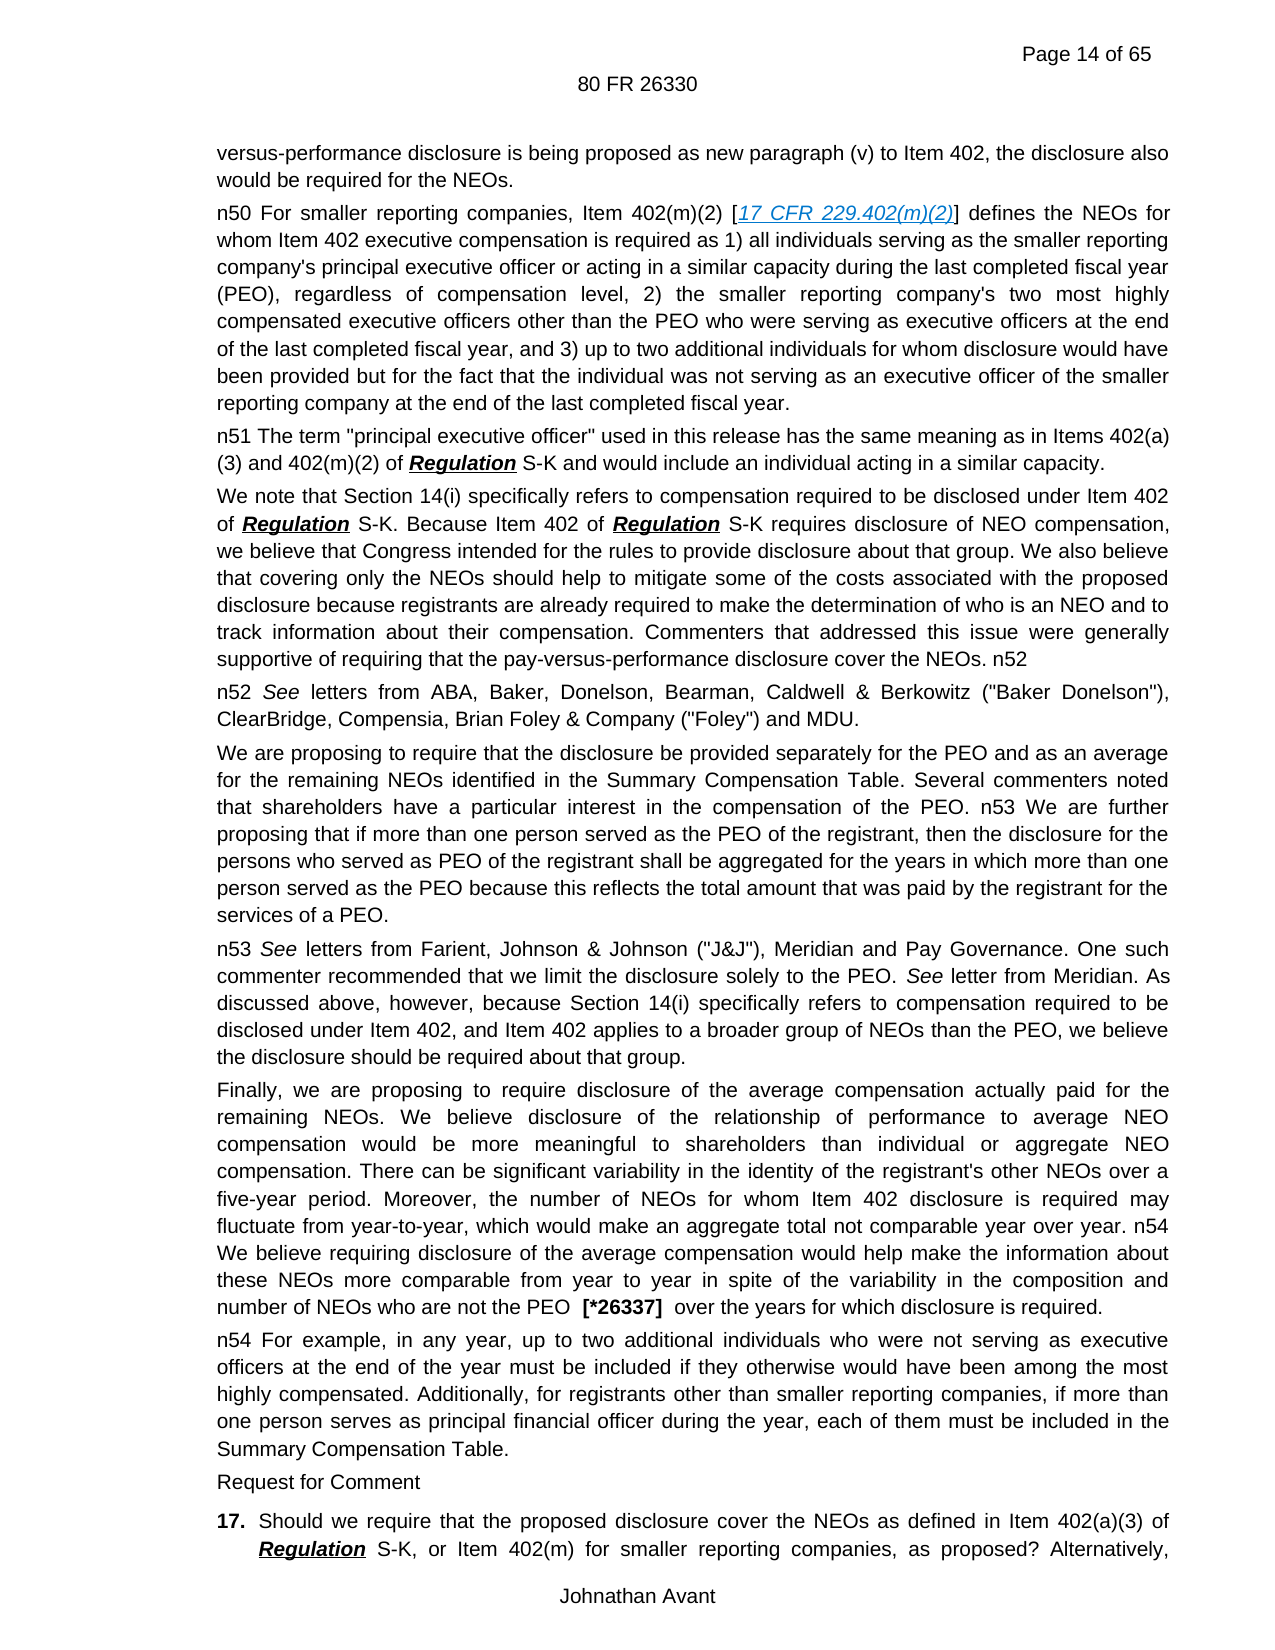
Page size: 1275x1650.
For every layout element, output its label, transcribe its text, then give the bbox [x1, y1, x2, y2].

text n54 For example, in any year, up to two additional individuals who were not serving as executive officers at the end of the year must be included if they otherwise would have been among the most highly compensated. Additionally, for registrants other than smaller reporting companies, if more than one person serves as principal financial officer during the year, each of them must be included in the Summary Compensation Table. [217, 1325, 1171, 1460]
text Finally, we are proposing to require disclosure of the average compensation actually paid for the remaining NEOs. We believe disclosure of the relationship of performance to average NEO compensation would be more meaningful to shareholders than individual or aggregate NEO compensation. There can be significant variability in the identity of the registrant's other NEOs over a five-year period. Moreover, the number of NEOs for whom Item 402 disclosure is required may fluctuate from year-to-year, which would make an aggregate total not comparable year over year. n54 We believe requiring disclosure of the average compensation would help make the information about these NEOs more comparable from year to year in spite of the variability in the composition and number of NEOs who are not the PEO [*26337] over the years for which disclosure is required. [217, 1075, 1171, 1319]
text n51 The term "principal executive officer" used in this release has the same meaning as in Items 402(a)(3) and 402(m)(2) of Regulation S-K and would include an individual acting in a similar capacity. [217, 421, 1171, 475]
text We note that Section 14(i) specifically refers to compensation required to be disclosed under Item 402 of Regulation S-K. Because Item 402 of Regulation S-K requires disclosure of NEO compensation, we believe that Congress intended for the rules to provide disclosure about that group. We also believe that covering only the NEOs should help to mitigate some of the costs associated with the proposed disclosure because registrants are already required to make the determination of who is an NEO and to track information about their compensation. Commenters that addressed this issue were generally supportive of requiring that the pay-versus-performance disclosure cover the NEOs. n52 [217, 481, 1171, 671]
text n50 For smaller reporting companies, Item 402(m)(2) [17 CFR 229.402(m)(2)] defines the NEOs for whom Item 402 executive compensation is required as 1) all individuals serving as the smaller reporting company's principal executive officer or acting in a similar capacity during the last completed fiscal year (PEO), regardless of compensation level, 2) the smaller reporting company's two most highly compensated executive officers other than the PEO who were serving as executive officers at the end of the last completed fiscal year, and 3) up to two additional individuals for whom disclosure would have been provided but for the fact that the individual was not serving as an executive officer of the smaller reporting company at the end of the last completed fiscal year. [217, 198, 1171, 414]
text n53 See letters from Farient, Johnson & Johnson ("J&J"), Meridian and Pay Governance. One such commenter recommended that we limit the disclosure solely to the PEO. See letter from Meridian. As discussed above, however, because Section 14(i) specifically refers to compensation required to be disclosed under Item 402, and Item 402 applies to a broader group of NEOs than the PEO, we believe the disclosure should be required about that group. [217, 933, 1171, 1069]
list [217, 1506, 1171, 1560]
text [217, 137, 1171, 192]
text n52 See letters from ABA, Baker, Donelson, Bearman, Caldwell & Berkowitz ("Baker Donelson"), ClearBridge, Compensia, Brian Foley & Company ("Foley") and MDU. [217, 677, 1171, 731]
text Request for Comment [217, 1467, 1171, 1494]
text We are proposing to require that the disclosure be provided separately for the PEO and as an average for the remaining NEOs identified in the Summary Compensation Table. Several commenters noted that shareholders have a particular interest in the compensation of the PEO. n53 We are further proposing that if more than one person served as the PEO of the registrant, then the disclosure for the persons who served as PEO of the registrant shall be aggregated for the years in which more than one person served as the PEO because this reflects the total amount that was paid by the registrant for the services of a PEO. [217, 737, 1171, 927]
